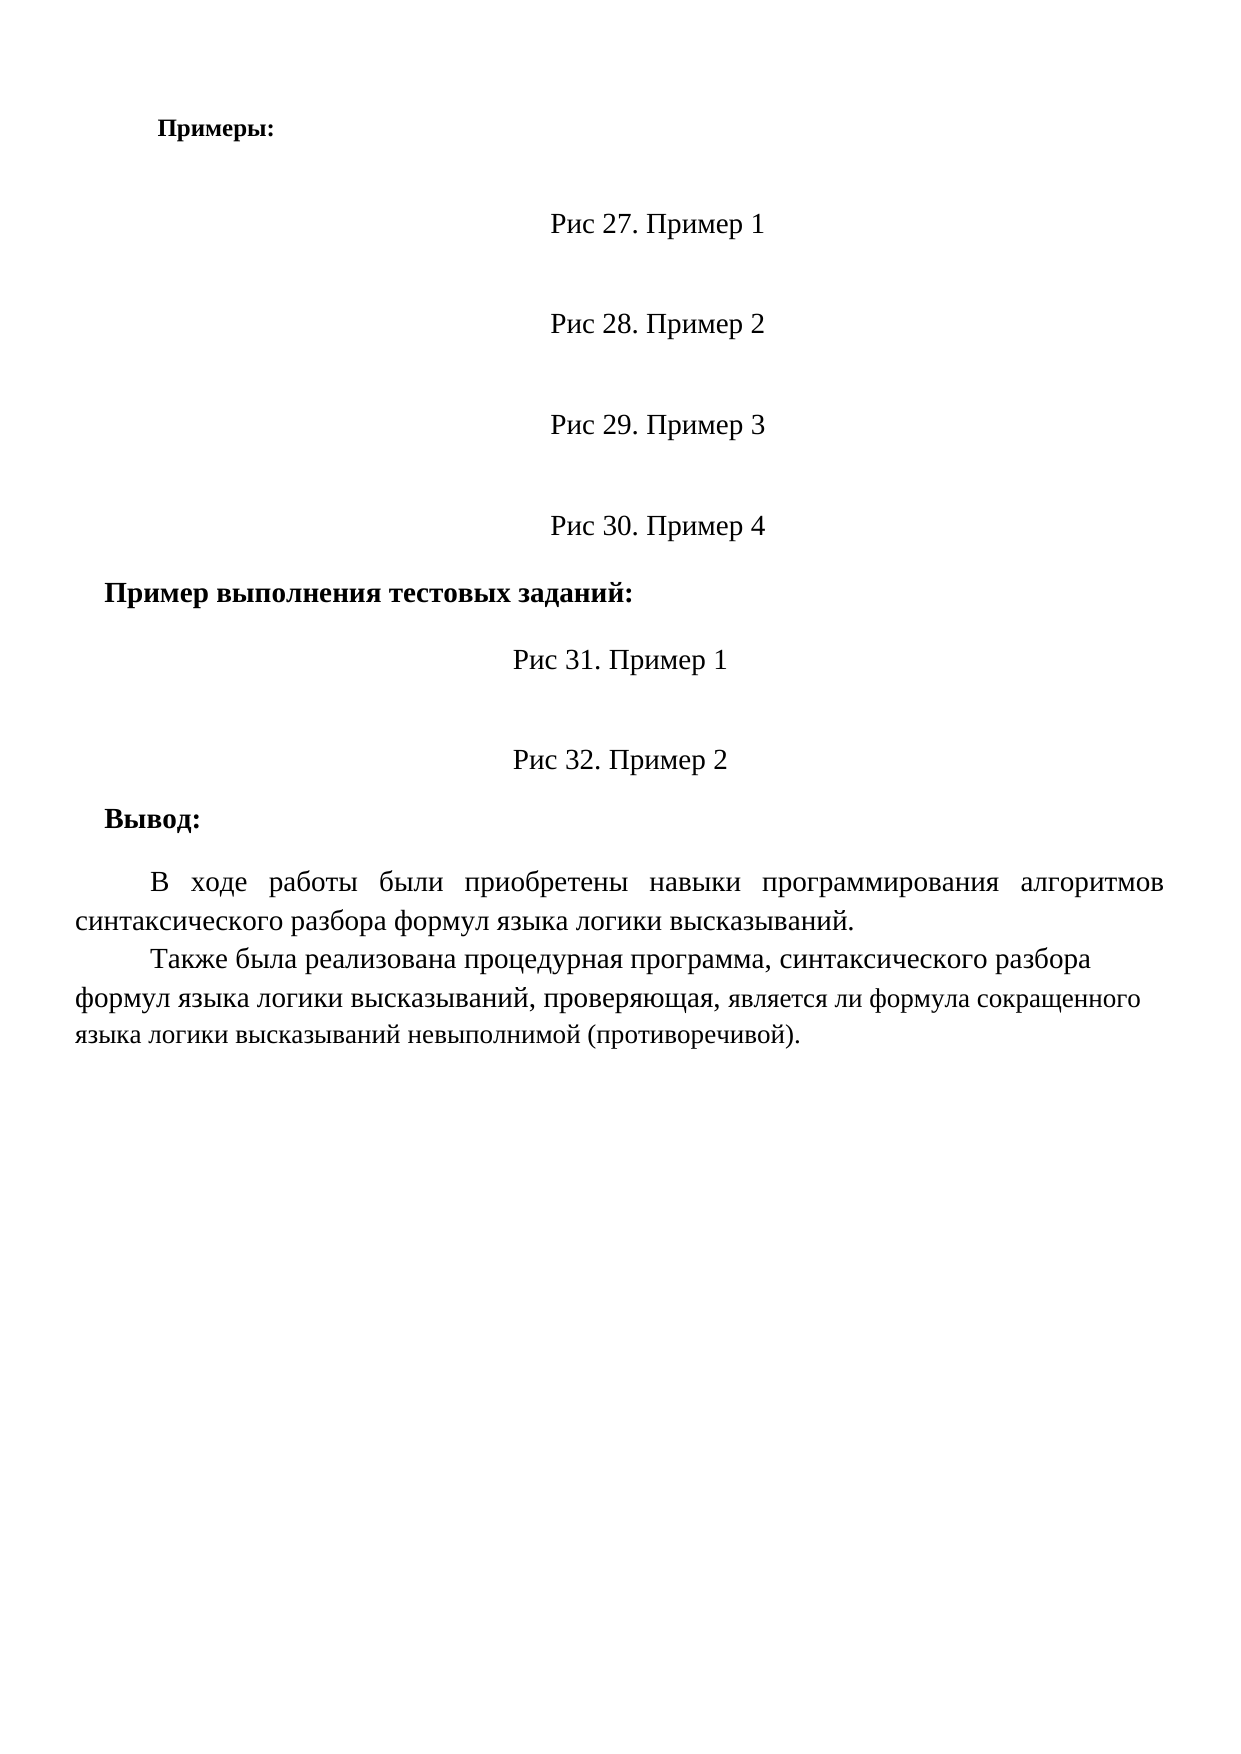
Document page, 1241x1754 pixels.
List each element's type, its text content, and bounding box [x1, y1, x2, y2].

text В ходе работы были приобретены навыки программирования алгоритмов синтаксического разбора формул языка логики высказываний. [75, 864, 1165, 937]
text Рис 27. Пример 1 [75, 206, 1165, 239]
text Рис 30. Пример 4 [75, 508, 1165, 541]
text Рис 29. Пример 3 [75, 407, 1165, 441]
text Рис 28. Пример 2 [75, 306, 1165, 340]
text Рис 31. Пример 1 [75, 642, 1165, 675]
text Также была реализована процедурная программа, синтаксического разбора формул языка логики высказываний, проверяющая, является ли формула сокращенного языка логики высказываний невыполнимой (противоречивой). [75, 942, 1165, 1049]
text Вывод: [75, 801, 1165, 834]
list Примеры: [150, 113, 1165, 142]
text Рис 32. Пример 2 [75, 742, 1165, 776]
text Пример выполнения тестовых заданий: [75, 575, 1165, 608]
